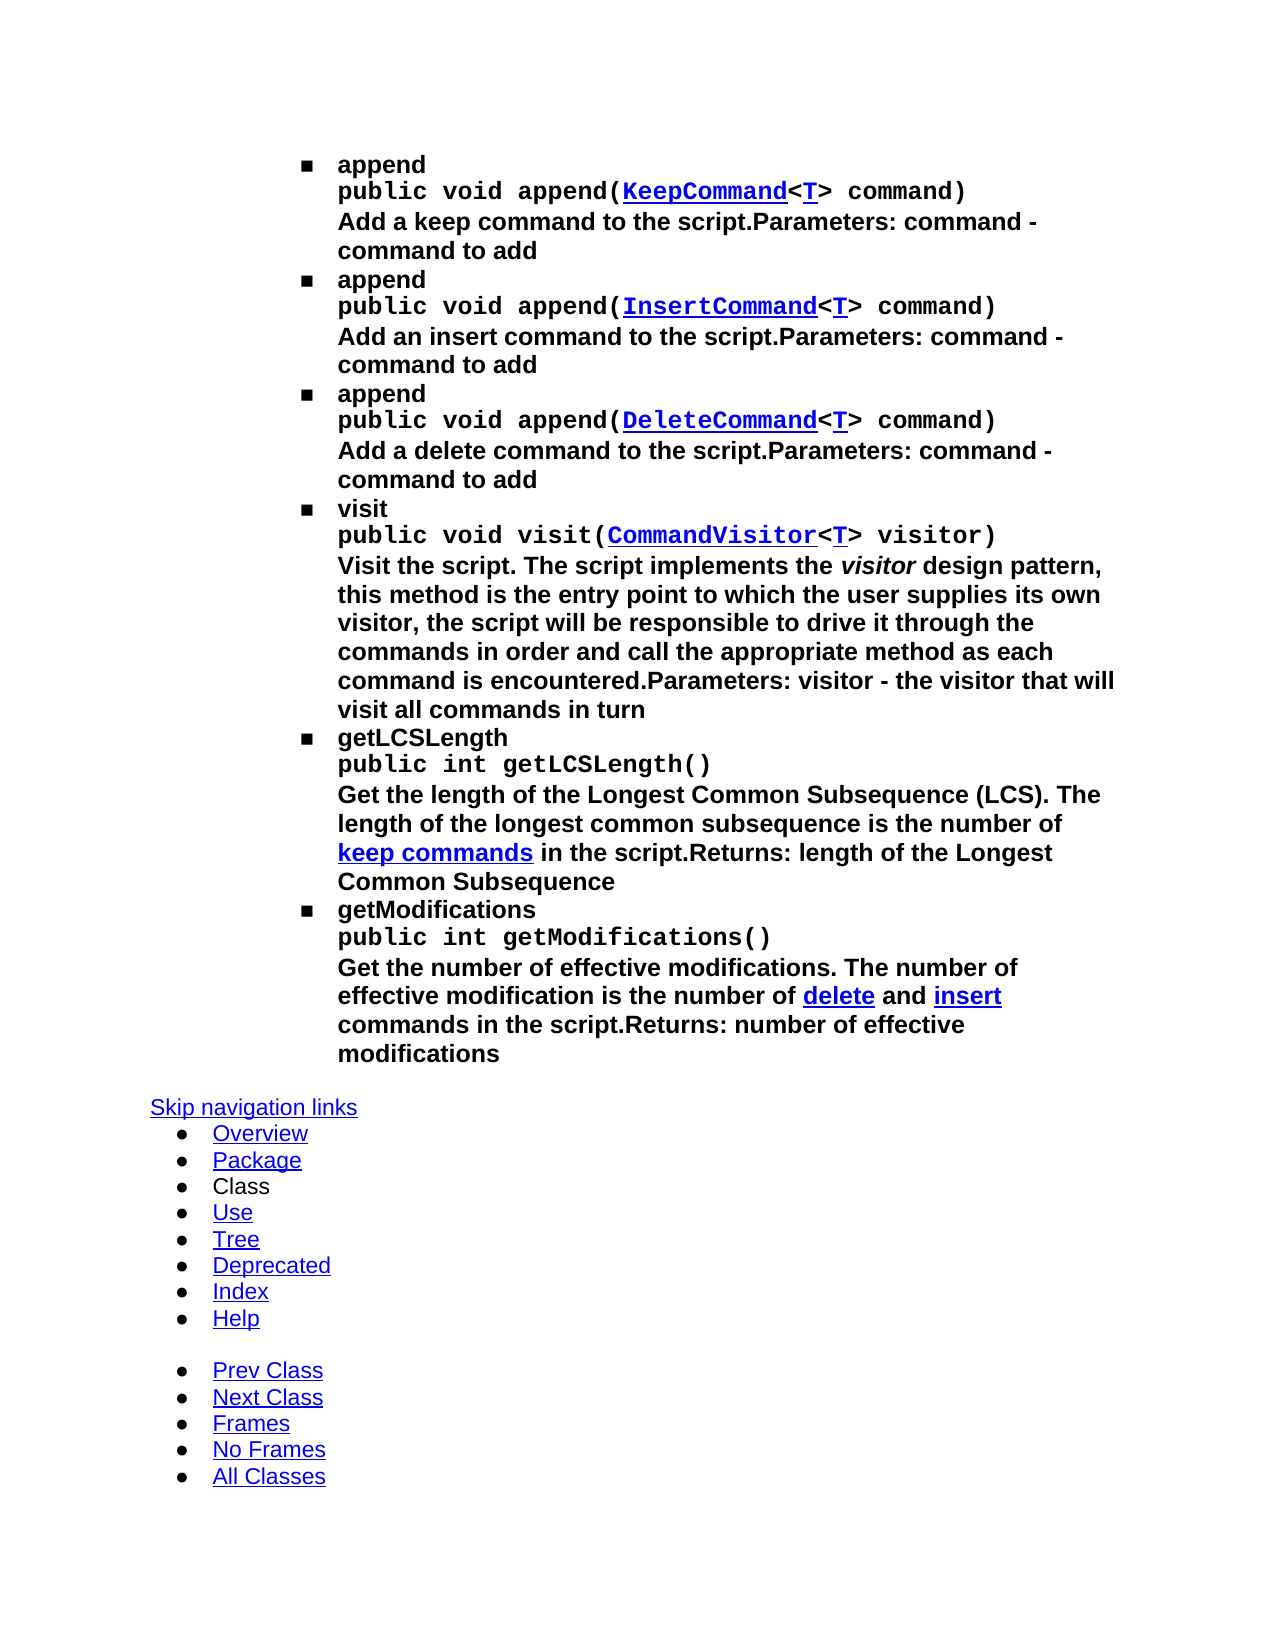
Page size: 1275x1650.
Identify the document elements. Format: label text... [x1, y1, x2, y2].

list Next Class [175, 1384, 1125, 1410]
subtitle getModifications public int getModifications() Get the number of effective modifications. The number of effective modification is the number of delete and insert commands in the script.Returns: number of effective modifications [300, 895, 1125, 1067]
subtitle getLCSLength public int getLCSLength() Get the length of the Longest Common Subsequence (LCS). The length of the longest common subsequence is the number of keep commands in the script.Returns: length of the Longest Common Subsequence [300, 723, 1125, 895]
list Use [175, 1199, 1125, 1226]
subtitle visit public void visit(CommandVisitor<T> visitor) Visit the script. The script implements the visitor design pattern, this method is the entry point to which the user supplies its own visitor, the script will be responsible to drive it through the commands in order and call the appropriate method as each command is encountered.Parameters: visitor - the visitor that will visit all commands in turn [300, 494, 1125, 723]
list No Frames [175, 1436, 1125, 1463]
text Skip navigation links [150, 1094, 1125, 1120]
list Index [175, 1278, 1125, 1305]
list Help [175, 1305, 1125, 1331]
subtitle append public void append(KeepCommand<T> command) Add a keep command to the script.Parameters: command - command to add [300, 150, 1125, 264]
subtitle append public void append(InsertCommand<T> command) Add an insert command to the script.Parameters: command - command to add [300, 264, 1125, 379]
subtitle append public void append(DeleteCommand<T> command) Add a delete command to the script.Parameters: command - command to add [300, 379, 1125, 494]
list Prev Class [175, 1357, 1125, 1384]
list Overview [175, 1120, 1125, 1147]
list All Classes [175, 1463, 1125, 1489]
list Frames [175, 1410, 1125, 1436]
list Class [175, 1173, 1125, 1199]
list Deprecated [175, 1252, 1125, 1278]
list Tree [175, 1226, 1125, 1252]
list Package [175, 1147, 1125, 1173]
